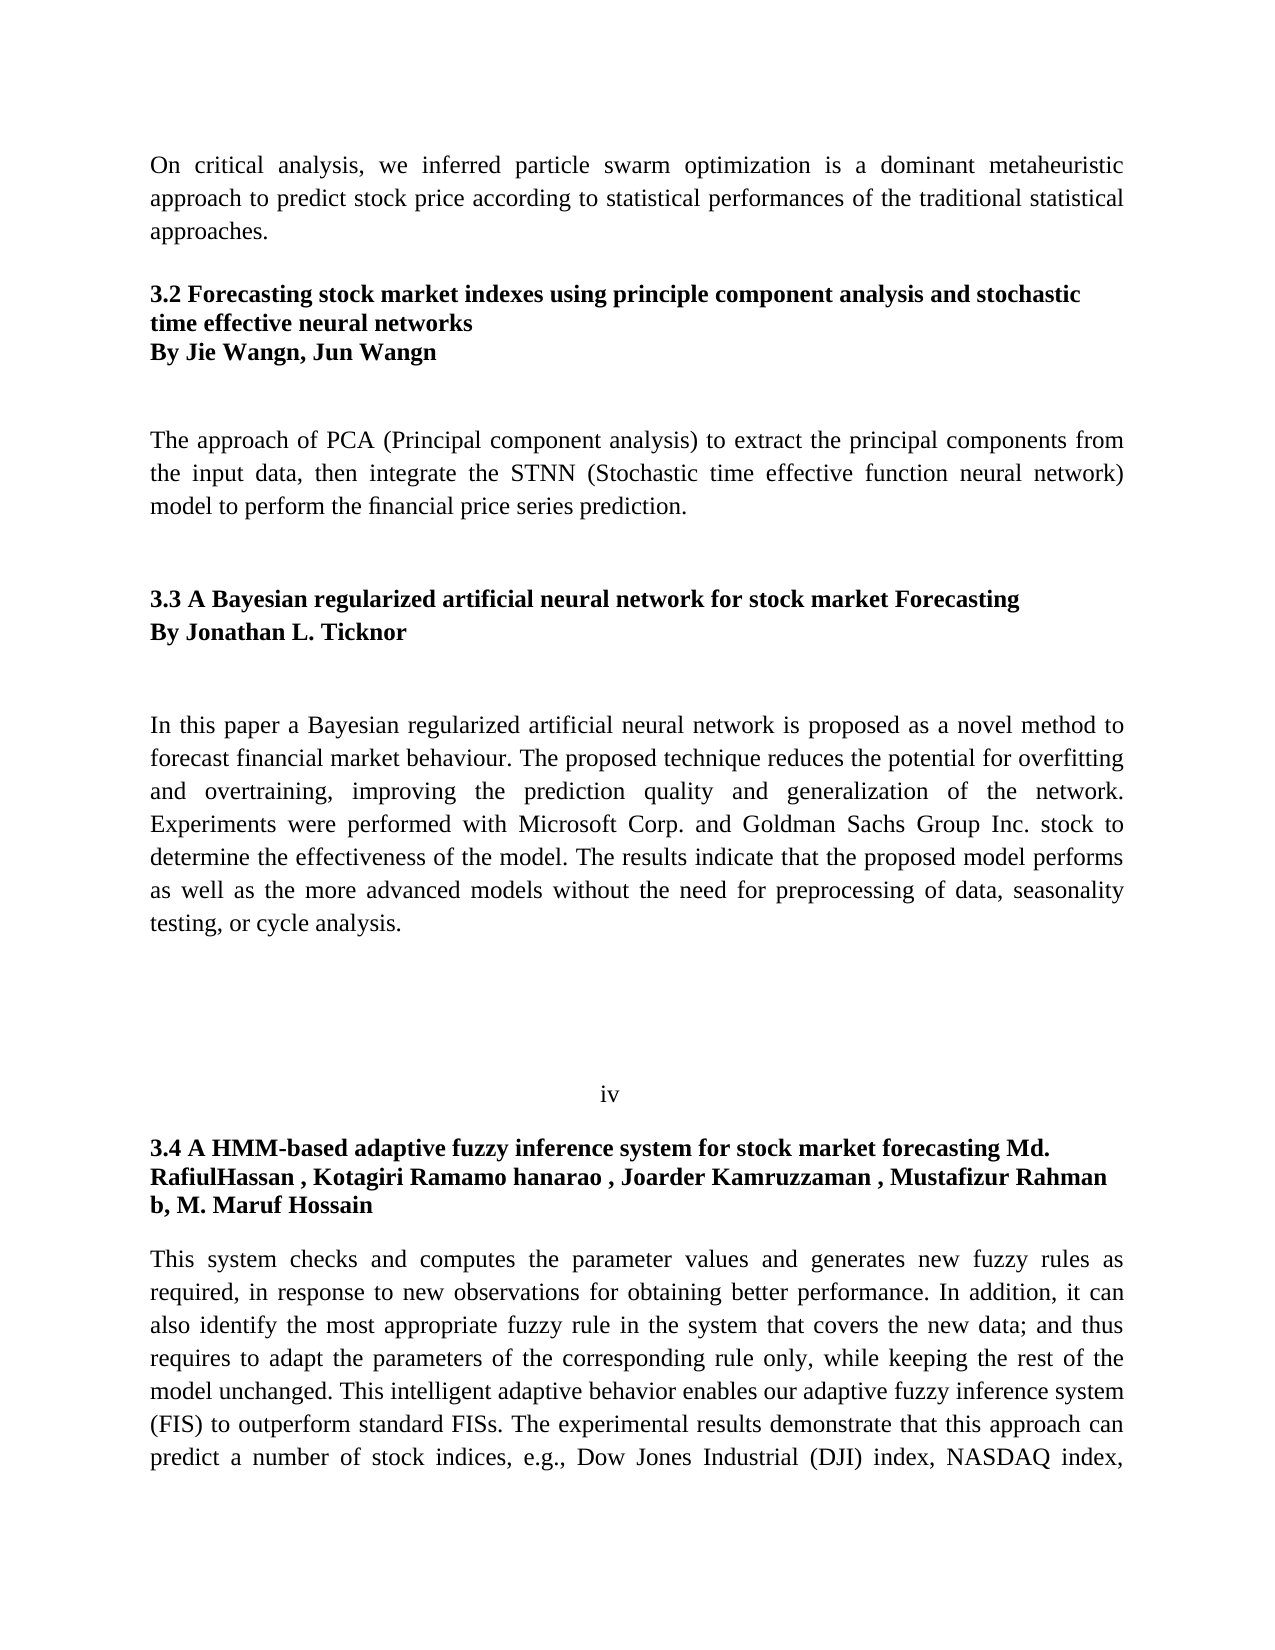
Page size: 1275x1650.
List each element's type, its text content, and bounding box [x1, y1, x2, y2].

text On critical analysis, we inferred particle swarm optimization is a dominant metaheuristic approach to predict stock price according to statistical performances of the traditional statistical approaches. [150, 150, 1125, 245]
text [150, 1244, 1125, 1471]
text 3.4 A HMM-based adaptive fuzzy inference system for stock market forecasting Md. RafiulHassan , Kotagiri Ramamo hanarao , Joarder Kamruzzaman , Mustafizur Rahman b, M. Maruf Hossain [150, 1133, 1125, 1219]
text iv [150, 1079, 1125, 1108]
text 3.2 Forecasting stock market indexes using principle component analysis and stochastic time effective neural networks [150, 279, 1125, 337]
text The approach of PCA (Principal component analysis) to extract the principal components from the input data, then integrate the STNN (Stochastic time effective function neural network) model to perform the ﬁnancial price series prediction. [150, 425, 1125, 520]
text By Jie Wangn, Jun Wangn [150, 337, 1125, 365]
text In this paper a Bayesian regularized artificial neural network is proposed as a novel method to forecast financial market behaviour. The proposed technique reduces the potential for overfitting and overtraining, improving the prediction quality and generalization of the network. Experiments were performed with Microsoft Corp. and Goldman Sachs Group Inc. stock to determine the effectiveness of the model. The results indicate that the proposed model performs as well as the more advanced models without the need for preprocessing of data, seasonality testing, or cycle analysis. [150, 710, 1125, 937]
text 3.3 A Bayesian regularized artificial neural network for stock market Forecasting By Jonathan L. Ticknor [150, 584, 1125, 646]
